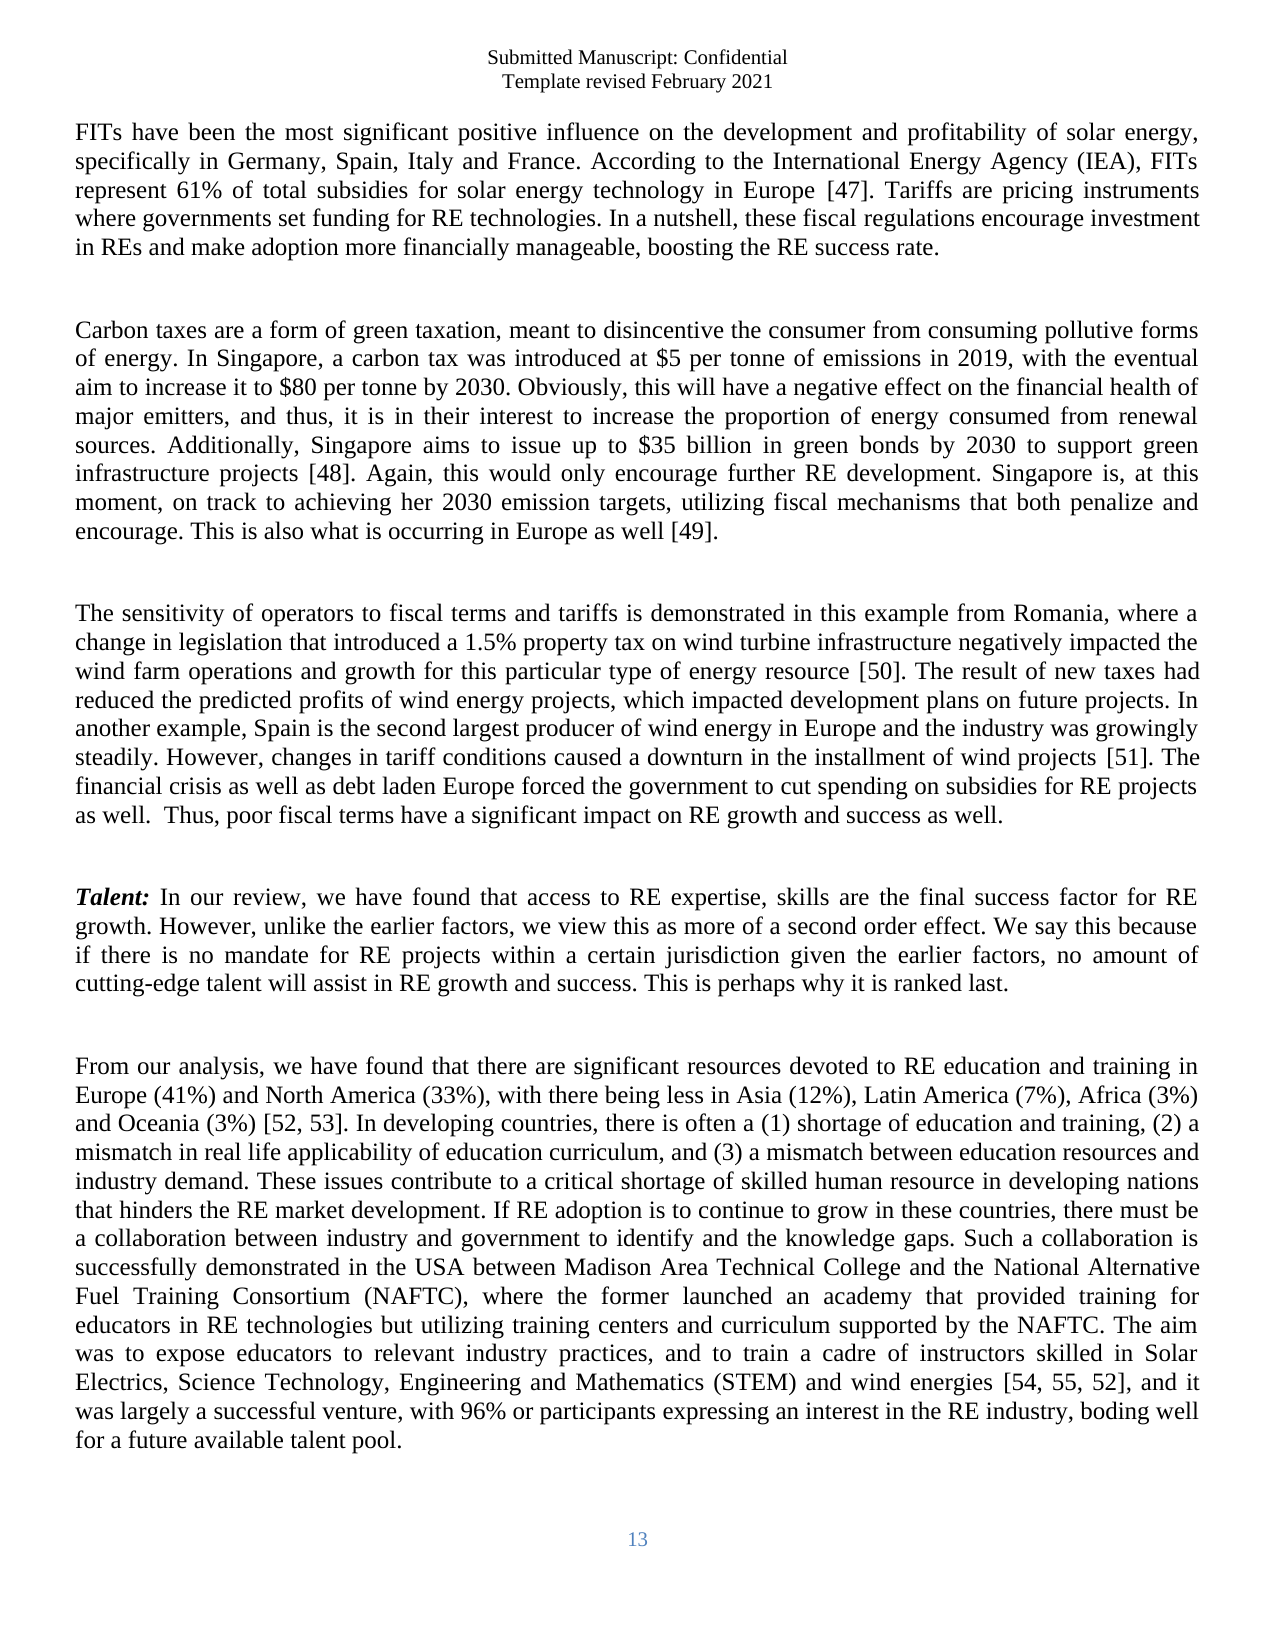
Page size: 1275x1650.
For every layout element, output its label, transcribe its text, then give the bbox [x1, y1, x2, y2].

text Carbon taxes are a form of green taxation, meant to disincentive the consumer from consuming pollutive forms of energy. In Singapore, a carbon tax was introduced at $5 per tonne of emissions in 2019, with the eventual aim to increase it to $80 per tonne by 2030. Obviously, this will have a negative effect on the financial health of major emitters, and thus, it is in their interest to increase the proportion of energy consumed from renewal sources. Additionally, Singapore aims to issue up to $35 billion in green bonds by 2030 to support green infrastructure projects . Again, this would only encourage further RE development. Singapore is, at this moment, on track to achieving her 2030 emission targets, utilizing fiscal mechanisms that both penalize and encourage. This is also what is occurring in Europe as well . [75, 315, 1200, 545]
text The sensitivity of operators to fiscal terms and tariffs is demonstrated in this example from Romania, where a change in legislation that introduced a 1.5% property tax on wind turbine infrastructure negatively impacted the wind farm operations and growth for this particular type of energy resource . The result of new taxes had reduced the predicted profits of wind energy projects, which impacted development plans on future projects. In another example, Spain is the second largest producer of wind energy in Europe and the industry was growingly steadily. However, changes in tariff conditions caused a downturn in the installment of wind projects . The financial crisis as well as debt laden Europe forced the government to cut spending on subsidies for RE projects as well. Thus, poor fiscal terms have a significant impact on RE growth and success as well. [75, 598, 1200, 828]
text From our analysis, we have found that there are significant resources devoted to RE education and training in Europe (41%) and North America (33%), with there being less in Asia (12%), Latin America (7%), Africa (3%) and Oceania (3%) . In developing countries, there is often a (1) shortage of education and training, (2) a mismatch in real life applicability of education curriculum, and (3) a mismatch between education resources and industry demand. These issues contribute to a critical shortage of skilled human resource in developing nations that hinders the RE market development. If RE adoption is to continue to grow in these countries, there must be a collaboration between industry and government to identify and the knowledge gaps. Such a collaboration is successfully demonstrated in the USA between Madison Area Technical College and the National Alternative Fuel Training Consortium (NAFTC), where the former launched an academy that provided training for educators in RE technologies but utilizing training centers and curriculum supported by the NAFTC. The aim was to expose educators to relevant industry practices, and to train a cadre of instructors skilled in Solar Electrics, Science Technology, Engineering and Mathematics (STEM) and wind energies, and it was largely a successful venture, with 96% or participants expressing an interest in the RE industry, boding well for a future available talent pool. [75, 1051, 1200, 1453]
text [75, 117, 1200, 261]
text Talent: In our review, we have found that access to RE expertise, skills are the final success factor for RE growth. However, unlike the earlier factors, we view this as more of a second order effect. We say this because if there is no mandate for RE projects within a certain jurisdiction given the earlier factors, no amount of cutting-edge talent will assist in RE growth and success. This is perhaps why it is ranked last. [75, 882, 1200, 997]
